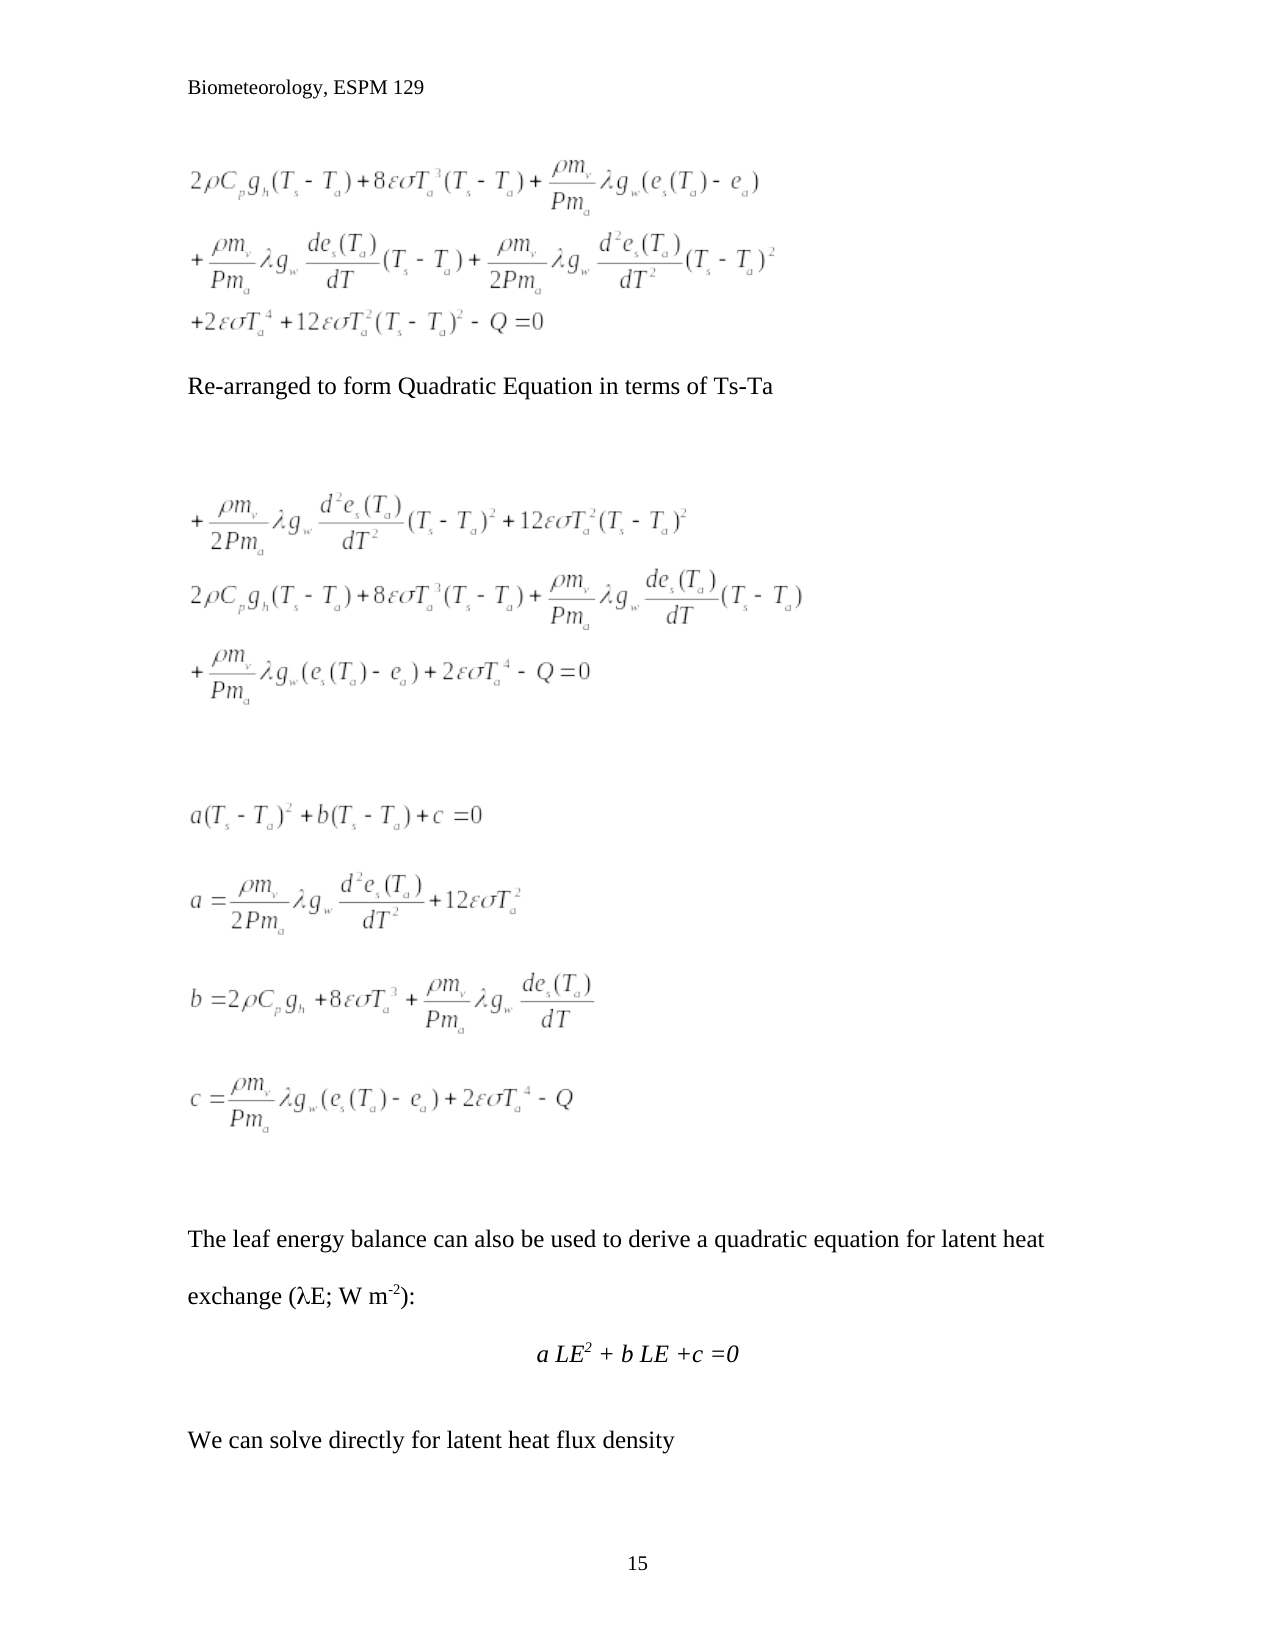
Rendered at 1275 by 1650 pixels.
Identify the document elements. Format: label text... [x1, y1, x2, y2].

text The leaf energy balance can also be used to derive a quadratic equation for latent heat exchange (E; W m-2): [187, 1224, 1087, 1310]
text We can solve directly for latent heat flux density [187, 1425, 1087, 1454]
text Re-arranged to form Quadratic Equation in terms of Ts-Ta [187, 371, 1087, 400]
text a LE2 + b LE +c =0 [187, 1339, 1087, 1367]
